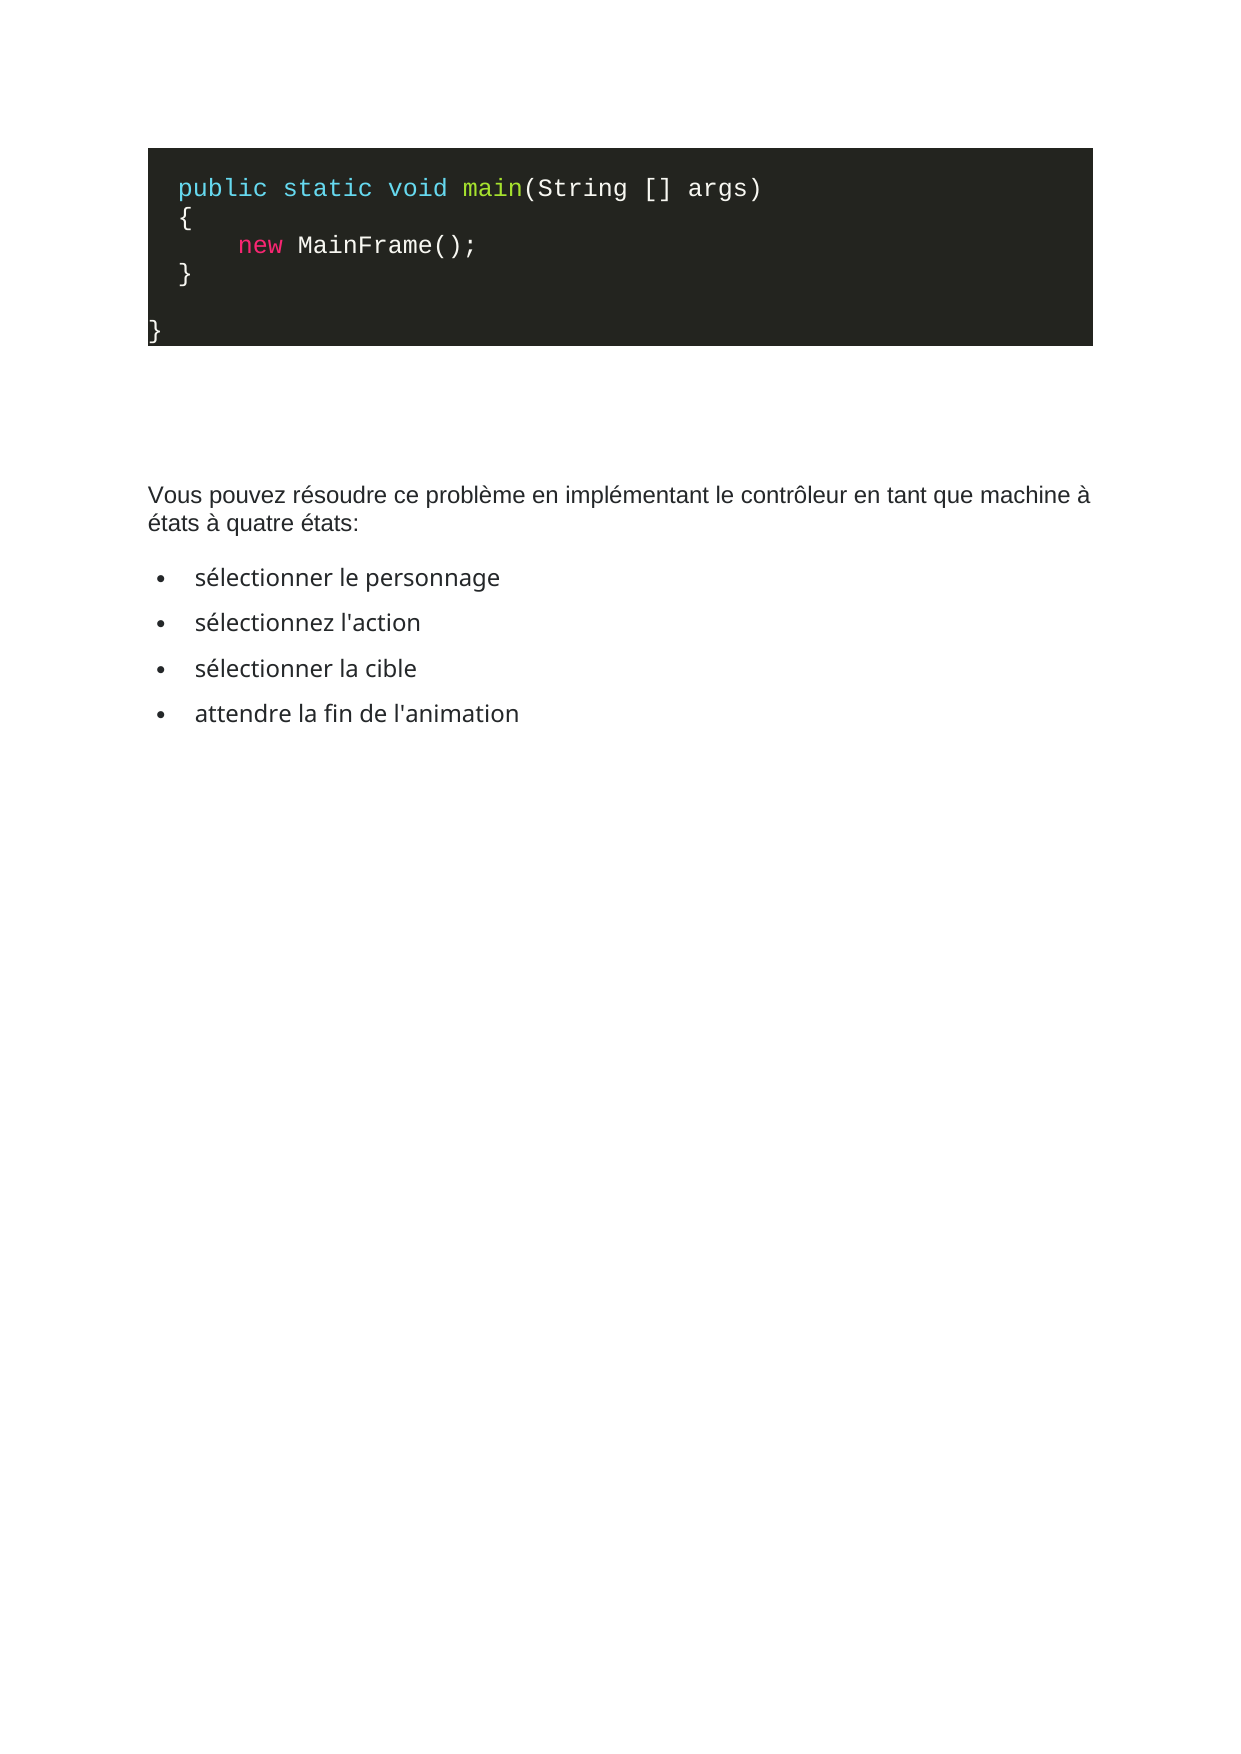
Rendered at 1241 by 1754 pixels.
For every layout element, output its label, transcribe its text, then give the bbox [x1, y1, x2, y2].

list sélectionner le personnage [157, 561, 1093, 594]
text new MainFrame(); [148, 233, 1093, 261]
text Vous pouvez résoudre ce problème en implémentant le contrôleur en tant que machine à états à quatre états: [148, 481, 1093, 536]
text { [148, 204, 1093, 233]
text } [148, 318, 1093, 346]
list sélectionner la cible [157, 651, 1093, 684]
text public static void main(String [] args) [148, 176, 1093, 204]
list sélectionnez l'action [157, 606, 1093, 639]
text } [148, 261, 1093, 289]
list attendre la fin de l'animation [157, 696, 1093, 729]
